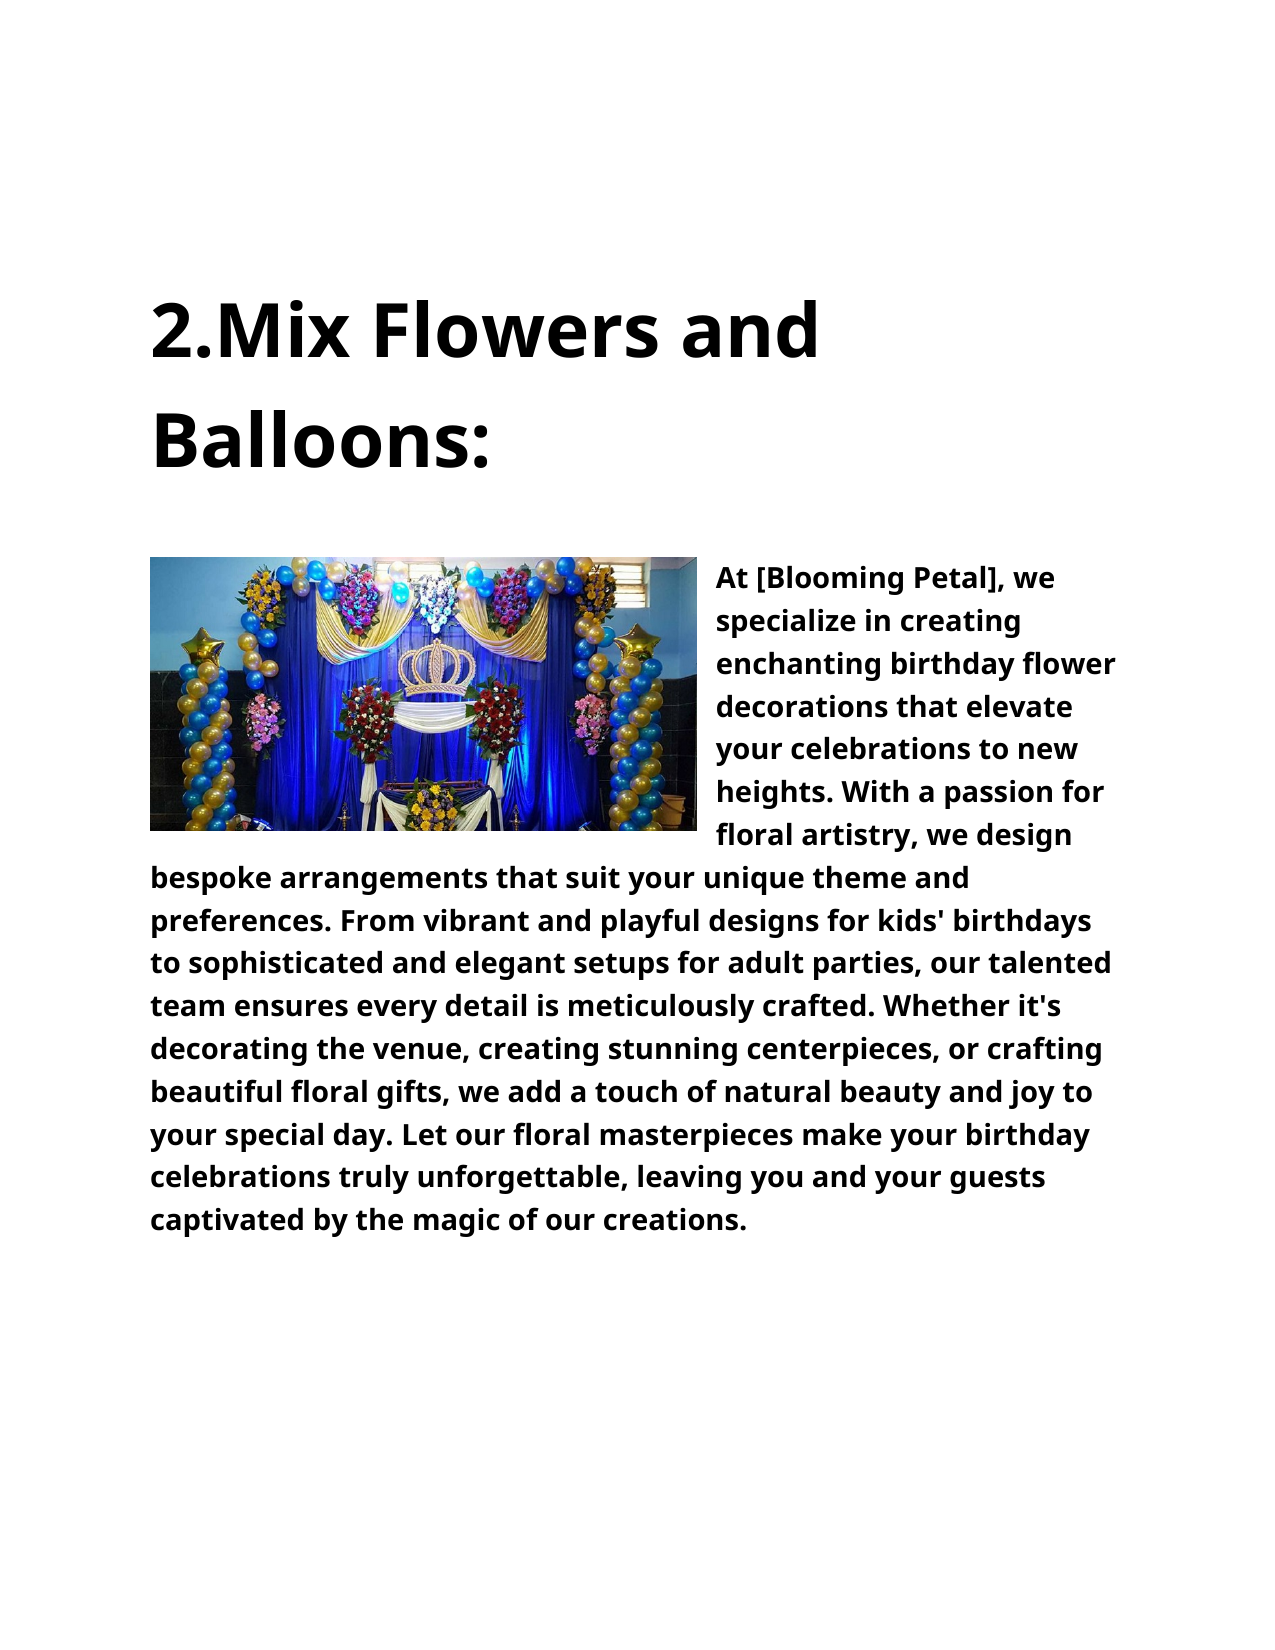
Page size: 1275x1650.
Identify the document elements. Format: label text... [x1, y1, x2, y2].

subtitle 2.Mix Flowers and Balloons: [150, 277, 1125, 490]
text At [Blooming Petal], we specialize in creating enchanting birthday flower decorations that elevate your celebrations to new heights. With a passion for floral artistry, we design bespoke arrangements that suit your unique theme and preferences. From vibrant and playful designs for kids' birthdays to sophisticated and elegant setups for adult parties, our talented team ensures every detail is meticulously crafted. Whether it's decorating the venue, creating stunning centerpieces, or crafting beautiful floral gifts, we add a touch of natural beauty and joy to your special day. Let our floral masterpieces make your birthday celebrations truly unforgettable, leaving you and your guests captivated by the magic of our creations. [150, 557, 1125, 1239]
